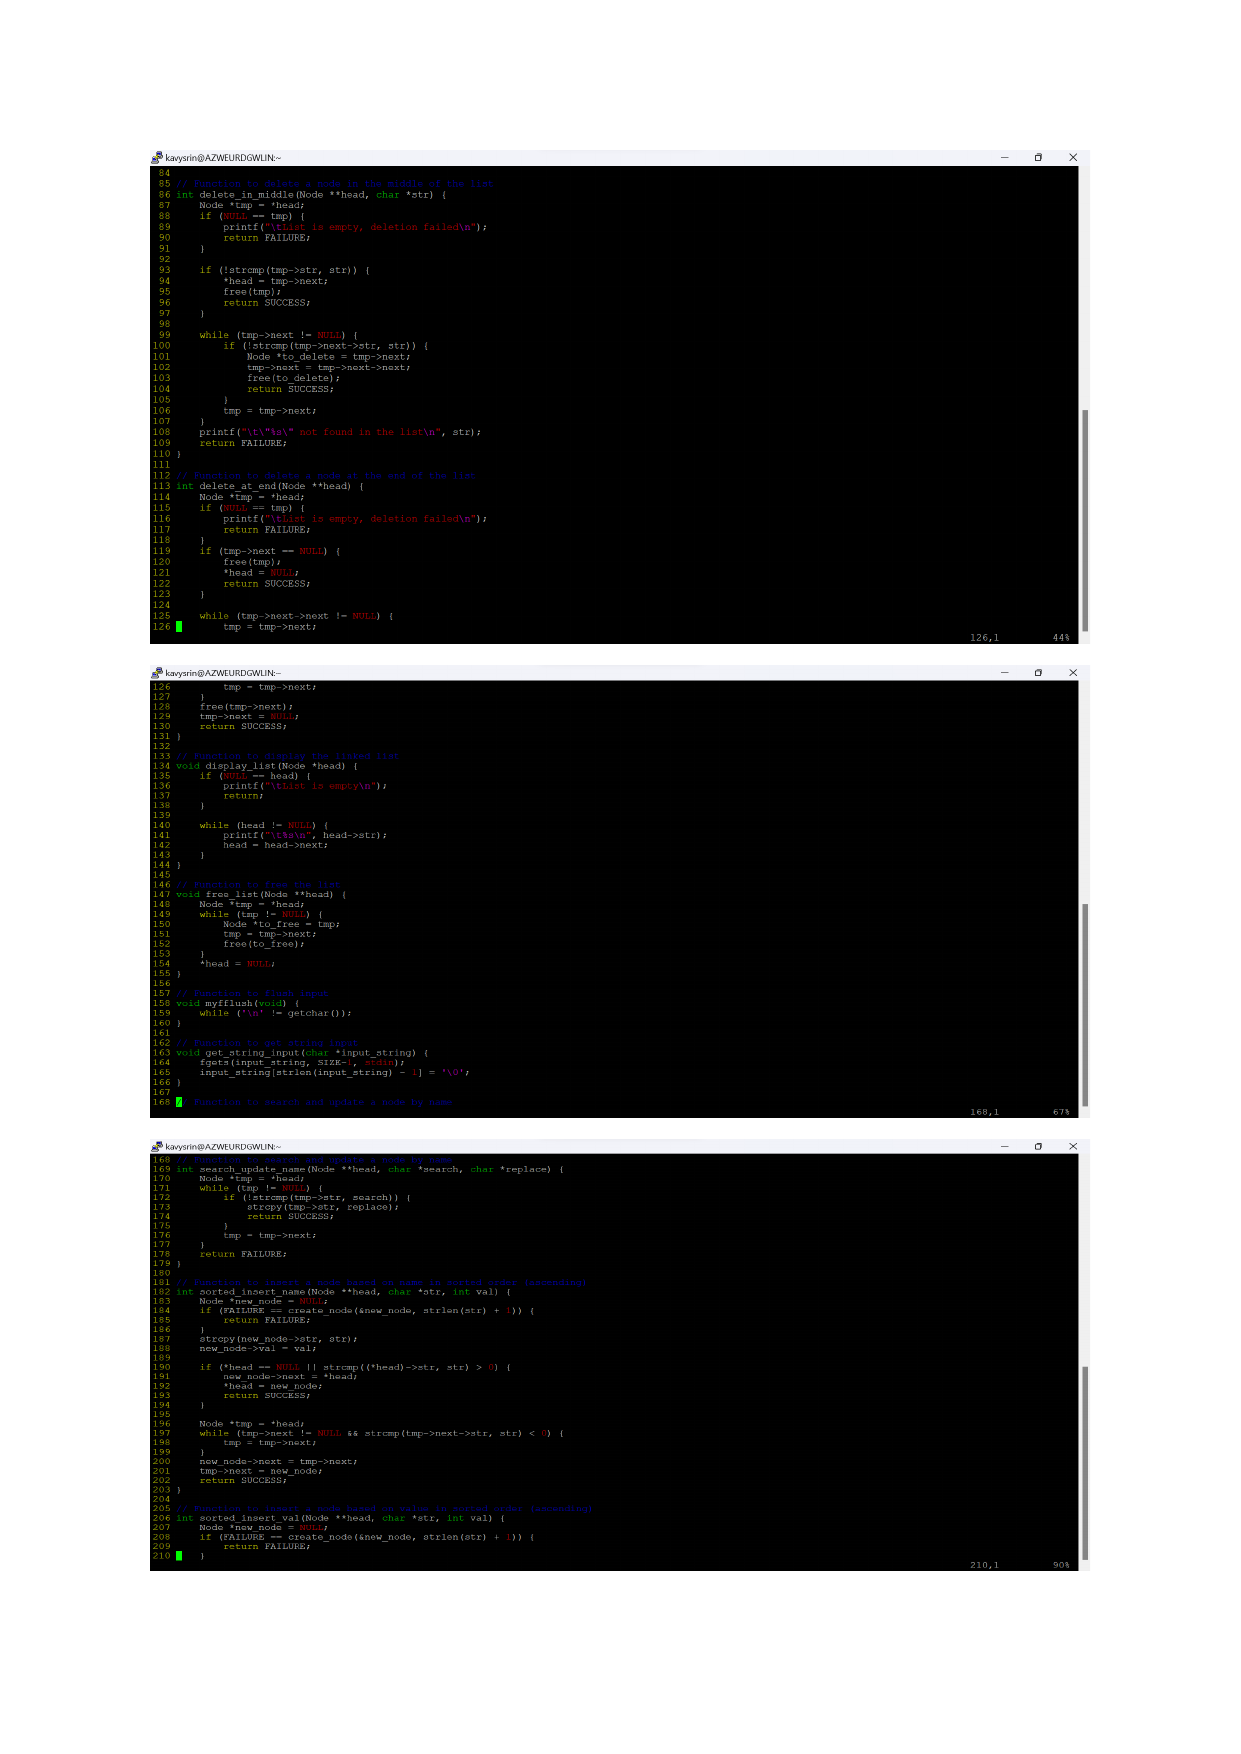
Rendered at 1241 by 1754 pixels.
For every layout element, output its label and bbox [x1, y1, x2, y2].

picture [150, 1139, 1091, 1571]
picture [150, 665, 1091, 1118]
picture [150, 150, 1091, 644]
